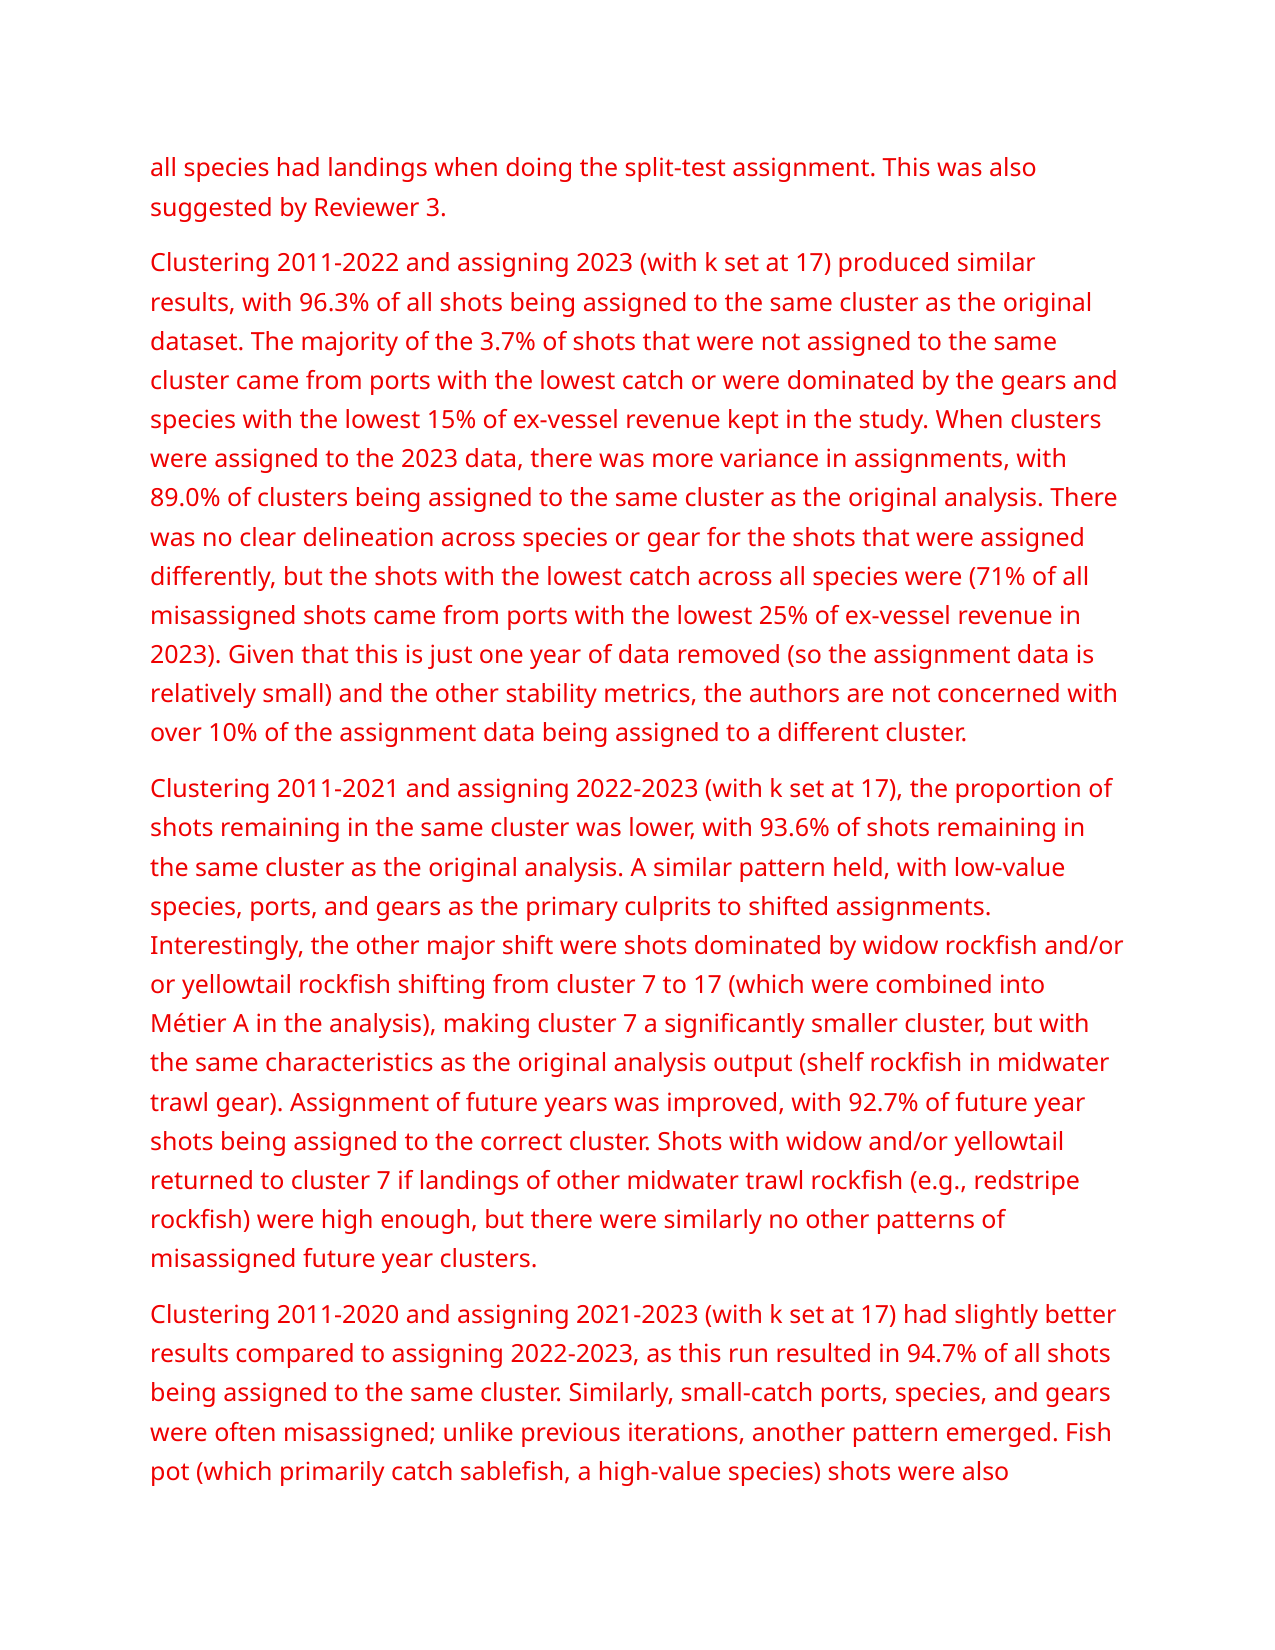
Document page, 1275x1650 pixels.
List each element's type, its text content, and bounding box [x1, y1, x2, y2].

text Clustering 2011-2021 and assigning 2022-2023 (with k set at 17), the proportion of shots remaining in the same cluster was lower, with 93.6% of shots remaining in the same cluster as the original analysis. A similar pattern held, with low-value species, ports, and gears as the primary culprits to shifted assignments. Interestingly, the other major shift were shots dominated by widow rockfish and/or or yellowtail rockfish shifting from cluster 7 to 17 (which were combined into Métier A in the analysis), making cluster 7 a significantly smaller cluster, but with the same characteristics as the original analysis output (shelf rockfish in midwater trawl gear). Assignment of future years was improved, with 92.7% of future year shots being assigned to the correct cluster. Shots with widow and/or yellowtail returned to cluster 7 if landings of other midwater trawl rockfish (e.g., redstripe rockfish) were high enough, but there were similarly no other patterns of misassigned future year clusters. [150, 771, 1125, 1275]
text Clustering 2011-2022 and assigning 2023 (with k set at 17) produced similar results, with 96.3% of all shots being assigned to the same cluster as the original dataset. The majority of the 3.7% of shots that were not assigned to the same cluster came from ports with the lowest catch or were dominated by the gears and species with the lowest 15% of ex-vessel revenue kept in the study. When clusters were assigned to the 2023 data, there was more variance in assignments, with 89.0% of clusters being assigned to the same cluster as the original analysis. There was no clear delineation across species or gear for the shots that were assigned differently, but the shots with the lowest catch across all species were (71% of all misassigned shots came from ports with the lowest 25% of ex-vessel revenue in 2023). Given that this is just one year of data removed (so the assignment data is relatively small) and the other stability metrics, the authors are not concerned with over 10% of the assignment data being assigned to a different cluster. [150, 245, 1125, 749]
